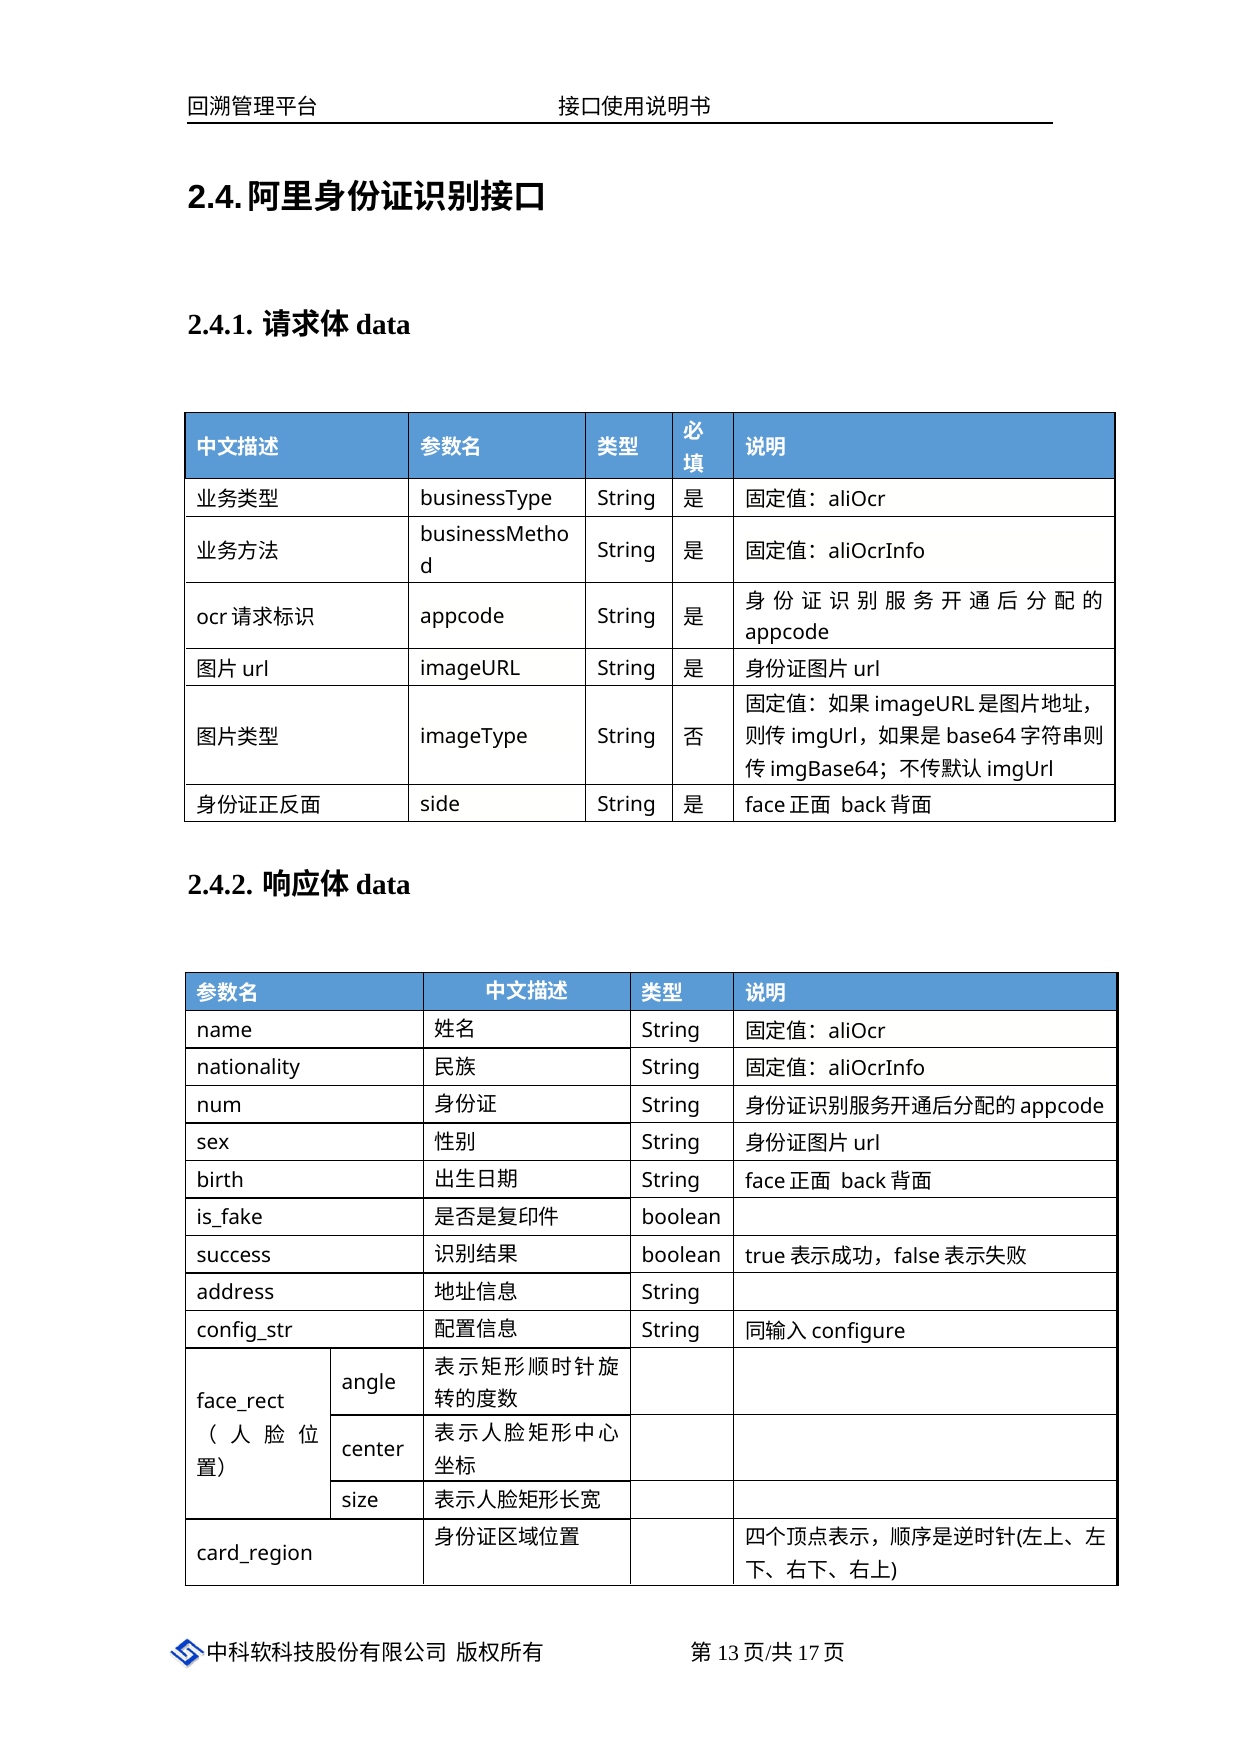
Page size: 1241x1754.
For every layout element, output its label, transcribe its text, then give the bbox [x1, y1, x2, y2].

table_cell 固定值：如果imageURL是图片地址，则传imgUrl，如果是base64字符串则传imgBase64；不传默认imgUrl [734, 686, 1114, 784]
table_cell config_str [186, 1311, 423, 1347]
table_cell boolean [631, 1236, 733, 1272]
table_header 参数名 [186, 973, 423, 1010]
table_cell 图片类型 [185, 685, 408, 784]
table_cell [734, 1415, 1116, 1480]
table_cell boolean [631, 1198, 733, 1235]
table_cell [734, 1273, 1116, 1310]
table_cell ocr请求标识 [185, 582, 408, 648]
table_cell 业务类型 [185, 479, 408, 516]
table_cell 民族 [424, 1049, 630, 1085]
table_cell 身份证 [424, 1086, 630, 1122]
table_cell 身份证区域位置 [424, 1520, 630, 1584]
table_cell face正面 back背面 [734, 785, 1114, 821]
table_header 说明 [734, 973, 1116, 1010]
table_cell String [631, 1123, 733, 1160]
table_cell 固定值：aliOcrInfo [734, 1048, 1116, 1085]
table_cell String [586, 785, 672, 821]
subtitle 请求体data [187, 289, 1053, 354]
table_cell nationality [186, 1049, 423, 1085]
table_cell String [631, 1048, 733, 1085]
table_cell 是 [673, 583, 733, 648]
table_cell 表示人脸矩形中心坐标 [424, 1416, 630, 1480]
table_header 中文描述 [186, 413, 408, 478]
table_cell is_fake [186, 1199, 423, 1235]
table_cell 图片url [185, 648, 408, 685]
table_cell String [586, 649, 672, 685]
table_cell 是 [673, 785, 733, 821]
table_cell businessMethod [409, 517, 585, 582]
table_cell angle [331, 1349, 423, 1414]
table_cell sex [186, 1124, 423, 1160]
table_header 说明 [734, 413, 1114, 478]
table_cell address [186, 1274, 423, 1310]
table_cell 身份证识别服务开通后分配的appcode [734, 583, 1114, 648]
table_cell face_rect （人脸位置） [186, 1349, 330, 1518]
table_cell String [586, 583, 672, 648]
table_cell appcode [409, 583, 585, 648]
table_cell 表示人脸矩形长宽 [424, 1482, 630, 1518]
table_cell 固定值：aliOcrInfo [734, 517, 1114, 582]
subtitle 响应体data [187, 849, 1053, 914]
table_cell 姓名 [424, 1011, 630, 1047]
table_cell String [586, 479, 672, 516]
table_cell [734, 1481, 1116, 1518]
table_cell 地址信息 [424, 1274, 630, 1310]
picture [167, 1635, 207, 1671]
table_cell String [631, 1086, 733, 1122]
table_cell 身份证正反面 [185, 784, 408, 821]
table_cell String [586, 686, 672, 784]
table_header 必填 [673, 413, 733, 478]
table_cell center [331, 1416, 423, 1480]
table_cell 出生日期 [424, 1161, 630, 1197]
table_header 类型 [631, 973, 733, 1010]
table_cell 身份证识别服务开通后分配的appcode [734, 1086, 1116, 1122]
table_cell card_region [186, 1520, 423, 1584]
table_cell 否 [673, 686, 733, 784]
table_cell 四个顶点表示，顺序是逆时针(左上、左下、右下、右上) [734, 1519, 1116, 1584]
table_cell [631, 1519, 733, 1584]
table_cell face正面 back背面 [734, 1161, 1116, 1197]
table_cell side [409, 785, 585, 821]
table_cell true表示成功，false表示失败 [734, 1236, 1116, 1272]
table_cell 固定值：aliOcr [734, 1011, 1116, 1047]
table_cell [631, 1348, 733, 1414]
table_cell businessType [409, 479, 585, 516]
table_cell 固定值：aliOcr [734, 479, 1114, 516]
table_cell success [186, 1236, 423, 1272]
table_cell 配置信息 [424, 1311, 630, 1347]
table_cell 同输入configure [734, 1311, 1116, 1347]
table_cell 是否是复印件 [424, 1199, 630, 1235]
table_cell num [186, 1086, 423, 1122]
table_cell String [631, 1011, 733, 1047]
table_cell name [186, 1011, 423, 1047]
table_header 中文描述 [424, 973, 630, 1010]
table_cell 业务方法 [185, 516, 408, 582]
table_cell String [631, 1273, 733, 1310]
table_cell [631, 1481, 733, 1518]
table_cell birth [186, 1161, 423, 1197]
subtitle 阿里身份证识别接口 [187, 162, 1053, 227]
table_cell 是 [673, 479, 733, 516]
table_header 类型 [586, 413, 672, 478]
table_cell imageType [409, 686, 585, 784]
table_cell [734, 1348, 1116, 1414]
table_cell [734, 1198, 1116, 1235]
table_cell imageURL [409, 649, 585, 685]
table_cell String [631, 1311, 733, 1347]
table_cell String [586, 517, 672, 582]
table_cell 是 [673, 649, 733, 685]
table_cell [631, 1415, 733, 1480]
table_cell 识别结果 [424, 1236, 630, 1272]
table_cell 身份证图片url [734, 1123, 1116, 1160]
table_header 参数名 [409, 413, 585, 478]
table_cell size [331, 1482, 423, 1518]
table_cell String [631, 1161, 733, 1197]
table_cell 身份证图片url [734, 649, 1114, 685]
table_cell 是 [673, 517, 733, 582]
table_cell 性别 [424, 1124, 630, 1160]
table_cell 表示矩形顺时针旋转的度数 [424, 1349, 630, 1414]
